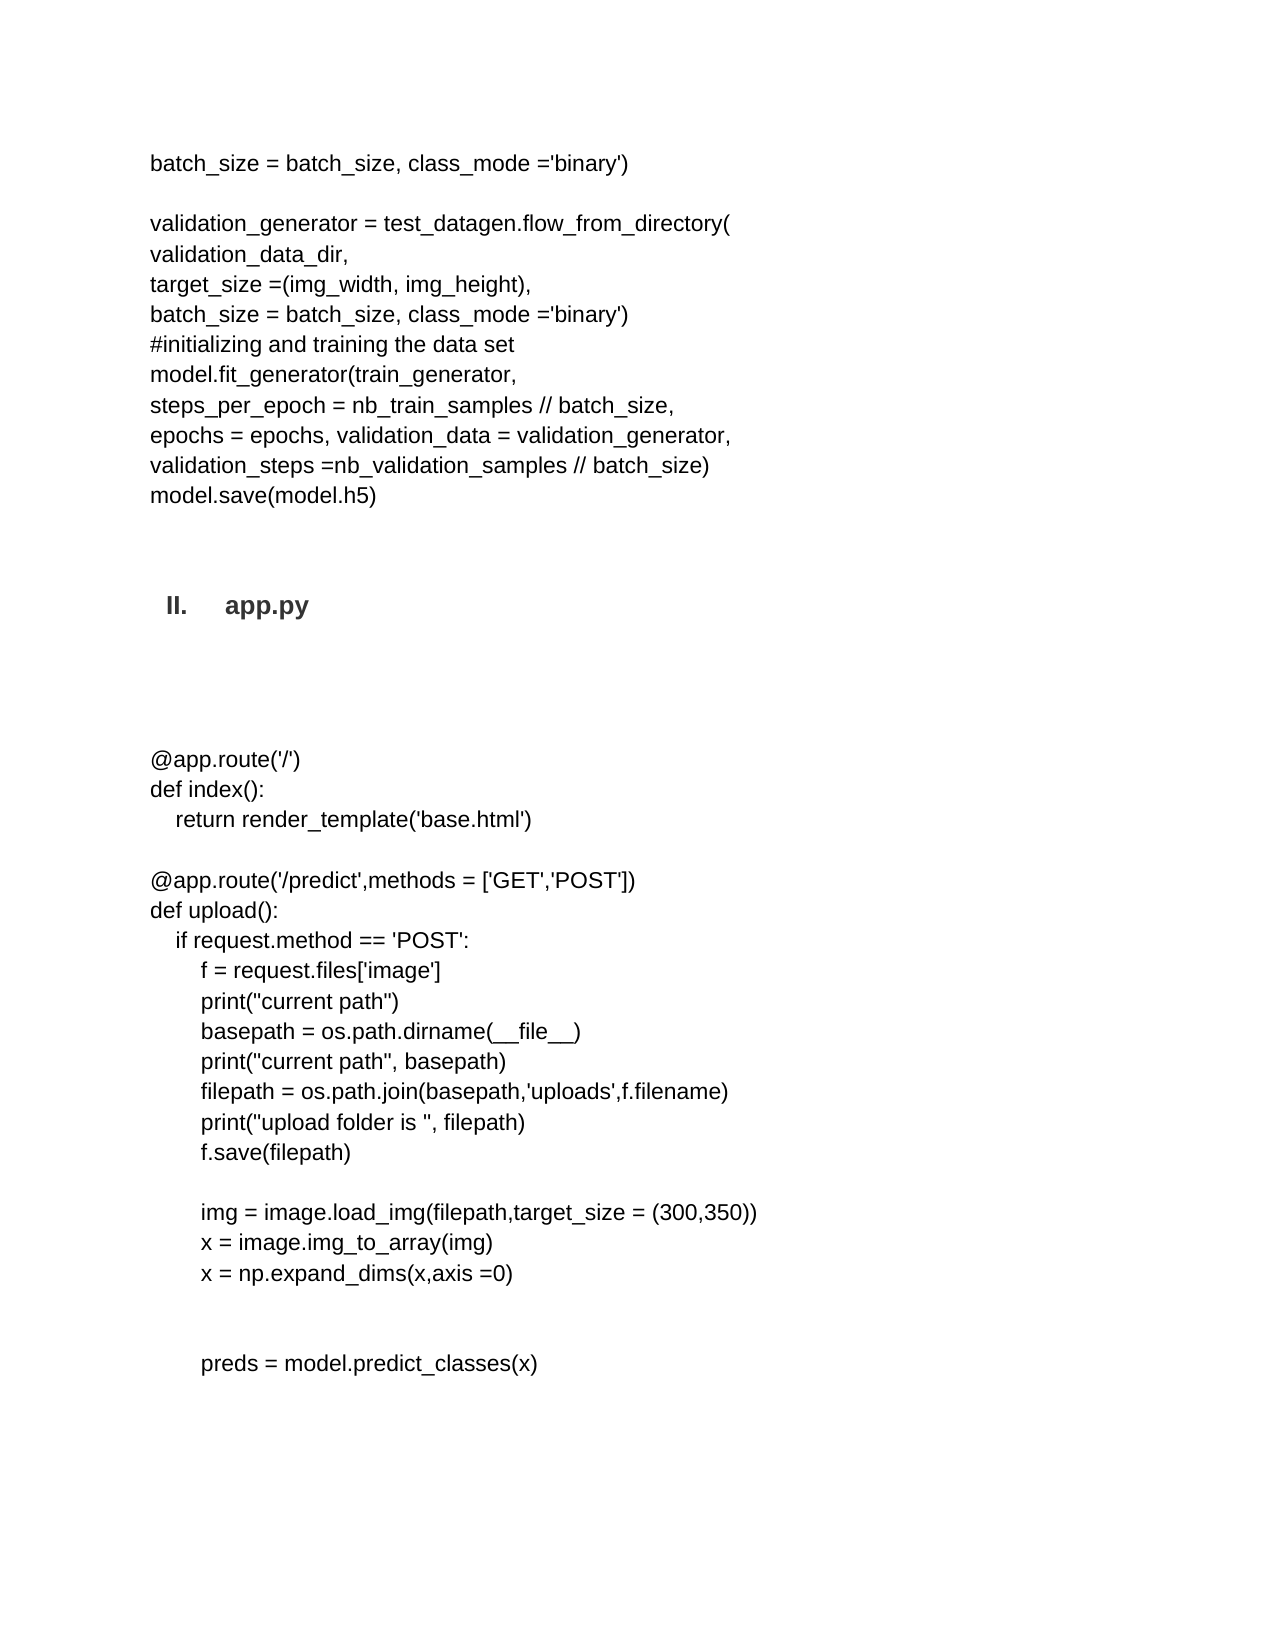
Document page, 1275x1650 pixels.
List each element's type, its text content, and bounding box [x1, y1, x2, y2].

text f.save(filepath) [150, 1139, 1125, 1165]
text print("current path", basepath) [150, 1048, 1125, 1074]
text #initializing and training the data set [150, 331, 1125, 358]
text preds = model.predict_classes(x) [150, 1350, 1125, 1376]
text validation_data_dir, [150, 241, 1125, 267]
text validation_generator = test_datagen.flow_from_directory( [150, 210, 1125, 237]
text f = request.files['image'] [150, 957, 1125, 984]
text batch_size = batch_size, class_mode ='binary') [150, 301, 1125, 327]
text x = np.expand_dims(x,axis =0) [150, 1259, 1125, 1286]
text @app.route('/predict',methods = ['GET','POST']) [150, 867, 1125, 893]
list app.py [187, 590, 1125, 620]
text steps_per_epoch = nb_train_samples // batch_size, [150, 392, 1125, 418]
text model.fit_generator(train_generator, [150, 361, 1125, 388]
text def index(): [150, 776, 1125, 802]
text @app.route('/') [150, 746, 1125, 772]
text img = image.load_img(filepath,target_size = (300,350)) [150, 1199, 1125, 1225]
text epochs = epochs, validation_data = validation_generator, [150, 422, 1125, 448]
text target_size =(img_width, img_height), [150, 271, 1125, 297]
text print("current path") [150, 988, 1125, 1014]
text if request.method == 'POST': [150, 927, 1125, 953]
text return render_template('base.html') [150, 806, 1125, 833]
text basepath = os.path.dirname(__file__) [150, 1018, 1125, 1044]
text filepath = os.path.join(basepath,'uploads',f.filename) [150, 1078, 1125, 1104]
text x = image.img_to_array(img) [150, 1229, 1125, 1256]
text def upload(): [150, 897, 1125, 923]
text validation_steps =nb_validation_samples // batch_size) [150, 452, 1125, 478]
text print("upload folder is ", filepath) [150, 1108, 1125, 1135]
text model.save(model.h5) [150, 482, 1125, 509]
text batch_size = batch_size, class_mode ='binary') [150, 150, 1125, 176]
